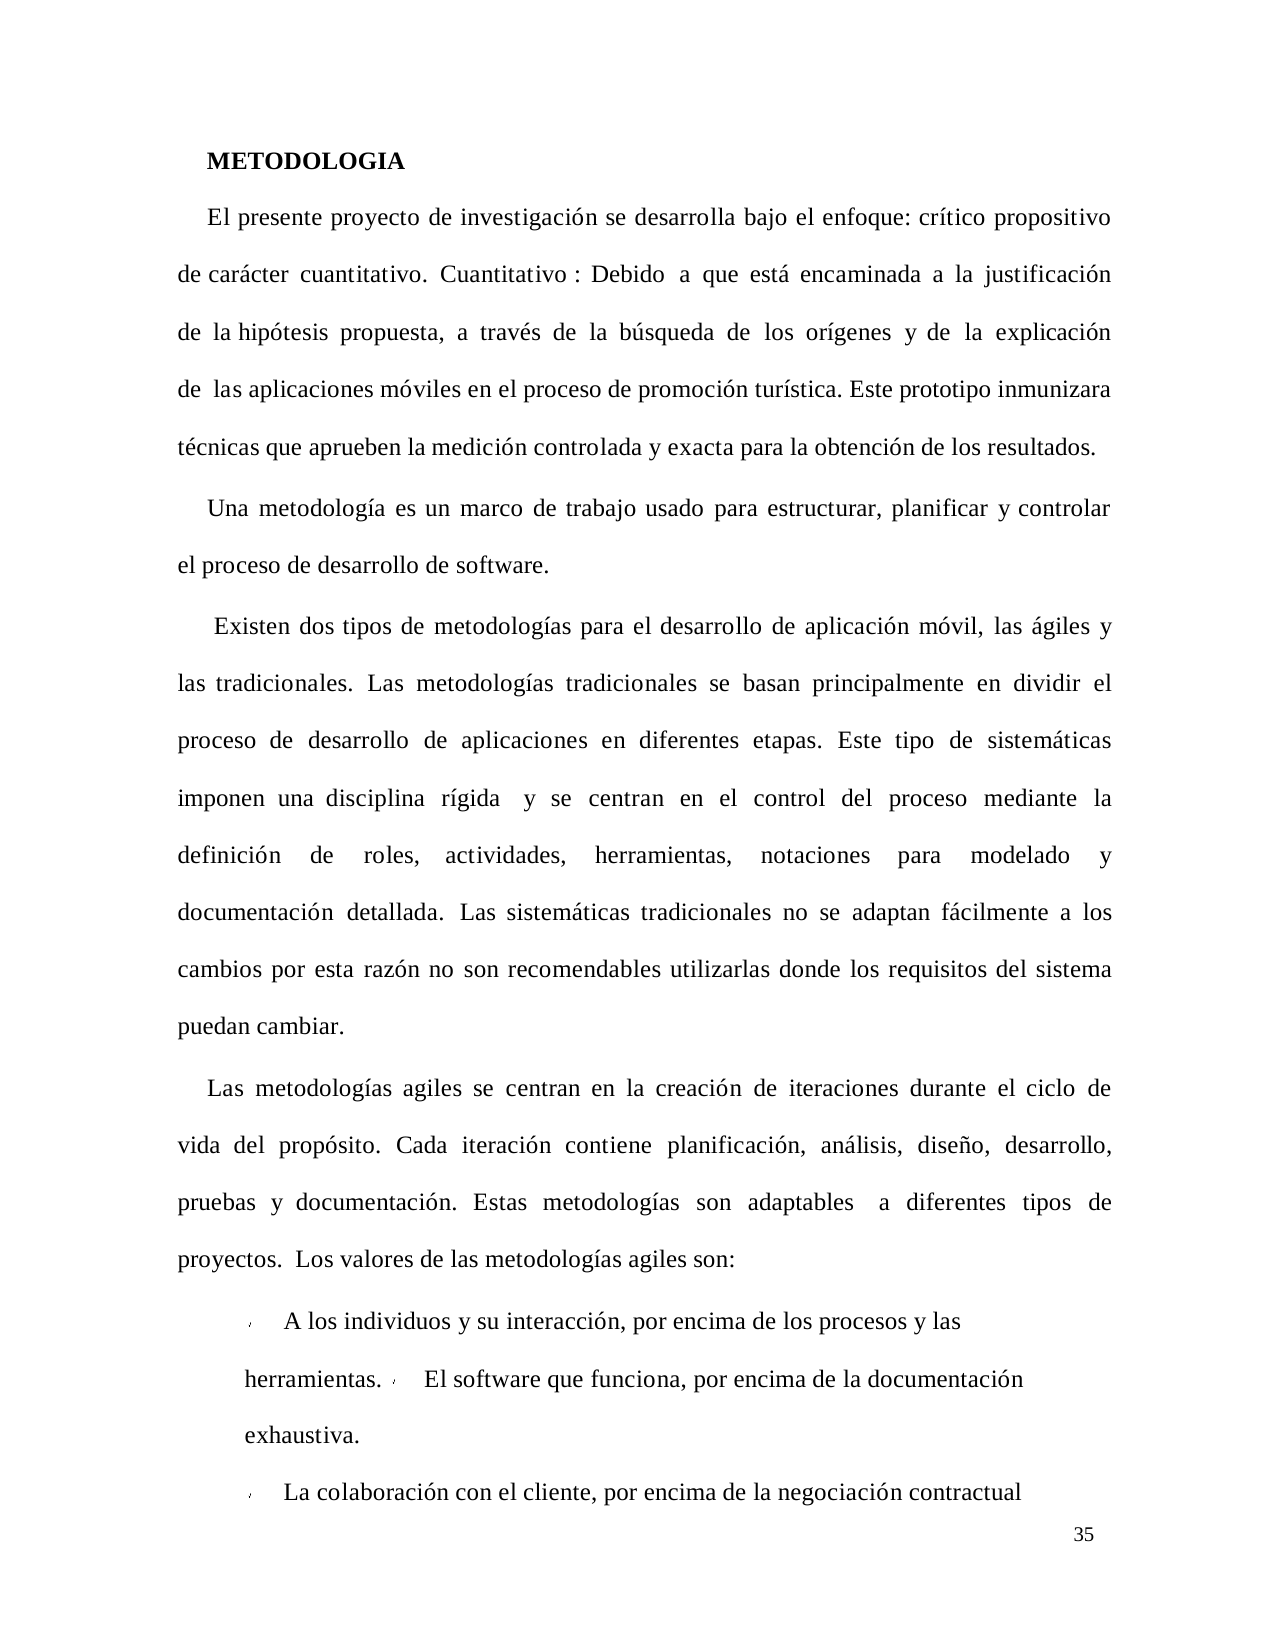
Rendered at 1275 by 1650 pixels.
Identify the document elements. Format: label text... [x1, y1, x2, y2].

picture [388, 1362, 412, 1387]
text METODOLOGIA [207, 146, 1119, 175]
text Las metodologías agiles se centran en la creación de iteraciones durante el ciclo de vida del propósito. Cada iteración contiene planificación, análisis, diseño, desarrollo, pruebas y documentación. Estas metodologías son adaptables a diferentes tipos de proyectos. Los valores de las metodologías agiles son: [177, 1073, 1112, 1273]
picture [244, 1304, 268, 1330]
text Una metodología es un marco de trabajo usado para estructurar, planificar y controlar el proceso de desarrollo de software. [177, 493, 1111, 579]
text Existen dos tipos de metodologías para el desarrollo de aplicación móvil, las ágiles y las tradicionales. Las metodologías tradicionales se basan principalmente en dividir el proceso de desarrollo de aplicaciones en diferentes etapas. Este tipo de sistemáticas imponen una disciplina rígida y se centran en el control del proceso mediante la definición de roles, actividades, herramientas, notaciones para modelado y documentación detallada. Las sistemáticas tradicionales no se adaptan fácilmente a los cambios por esta razón no son recomendables utilizarlas donde los requisitos del sistema puedan cambiar. [177, 611, 1112, 1040]
text A los individuos y su interacción, por encima de los procesos y las herramientas. El software que funciona, por encima de la documentación exhaustiva. [244, 1304, 1093, 1448]
text El presente proyecto de investigación se desarrolla bajo el enfoque: crítico propositivo de carácter cuantitativo. Cuantitativo : Debido a que está encaminada a la justificación de la hipótesis propuesta, a través de la búsqueda de los orígenes y de la explicación de las aplicaciones móviles en el proceso de promoción turística. Este prototipo inmunizara técnicas que aprueben la medición controlada y exacta para la obtención de los resultados. [177, 202, 1111, 461]
text La colaboración con el cliente, por encima de la negociación contractual [244, 1476, 1119, 1506]
picture [244, 1475, 268, 1501]
